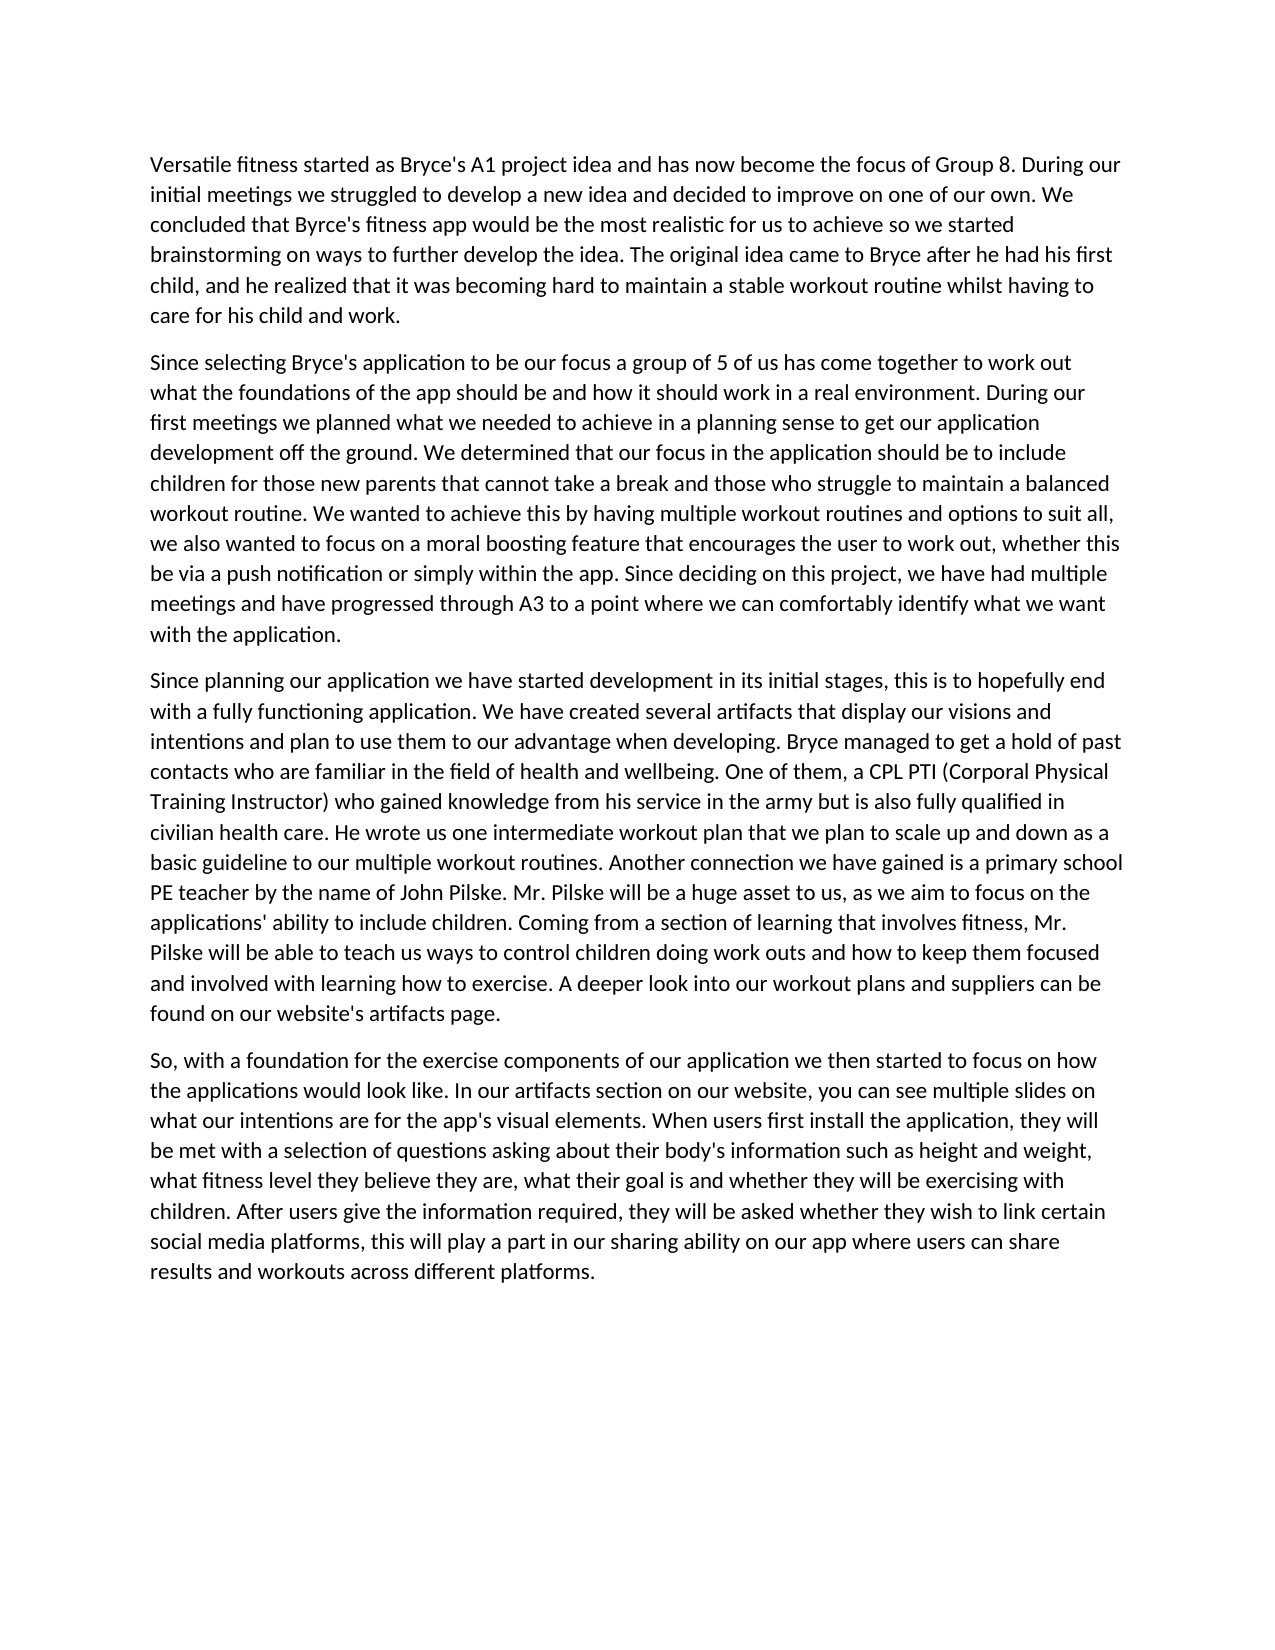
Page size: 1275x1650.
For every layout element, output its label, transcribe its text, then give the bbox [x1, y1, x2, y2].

text Versatile fitness started as Bryce's A1 project idea and has now become the focus of Group 8. During our initial meetings we struggled to develop a new idea and decided to improve on one of our own. We concluded that Byrce's fitness app would be the most realistic for us to achieve so we started brainstorming on ways to further develop the idea. The original idea came to Bryce after he had his first child, and he realized that it was becoming hard to maintain a stable workout routine whilst having to care for his child and work. [150, 150, 1125, 329]
text Since selecting Bryce's application to be our focus a group of 5 of us has come together to work out what the foundations of the app should be and how it should work in a real environment. During our first meetings we planned what we needed to achieve in a planning sense to get our application development off the ground. We determined that our focus in the application should be to include children for those new parents that cannot take a break and those who struggle to maintain a balanced workout routine. We wanted to achieve this by having multiple workout routines and options to suit all, we also wanted to focus on a moral boosting feature that encourages the user to work out, whether this be via a push notification or simply within the app. Since deciding on this project, we have had multiple meetings and have progressed through A3 to a point where we can comfortably identify what we want with the application. [150, 348, 1125, 648]
text Since planning our application we have started development in its initial stages, this is to hopefully end with a fully functioning application. We have created several artifacts that display our visions and intentions and plan to use them to our advantage when developing. Bryce managed to get a hold of past contacts who are familiar in the field of health and wellbeing. One of them, a CPL PTI (Corporal Physical Training Instructor) who gained knowledge from his service in the army but is also fully qualified in civilian health care. He wrote us one intermediate workout plan that we plan to scale up and down as a basic guideline to our multiple workout routines. Another connection we have gained is a primary school PE teacher by the name of John Pilske. Mr. Pilske will be a huge asset to us, as we aim to focus on the applications' ability to include children. Coming from a section of learning that involves fitness, Mr. Pilske will be able to teach us ways to control children doing work outs and how to keep them focused and involved with learning how to exercise. A deeper look into our workout plans and suppliers can be found on our website's artifacts page. [150, 667, 1125, 1027]
text So, with a foundation for the exercise components of our application we then started to focus on how the applications would look like. In our artifacts section on our website, you can see multiple slides on what our intentions are for the app's visual elements. When users first install the application, they will be met with a selection of questions asking about their body's information such as height and weight, what fitness level they believe they are, what their goal is and whether they will be exercising with children. After users give the information required, they will be asked whether they wish to link certain social media platforms, this will play a part in our sharing ability on our app where users can share results and workouts across different platforms. [150, 1046, 1125, 1285]
